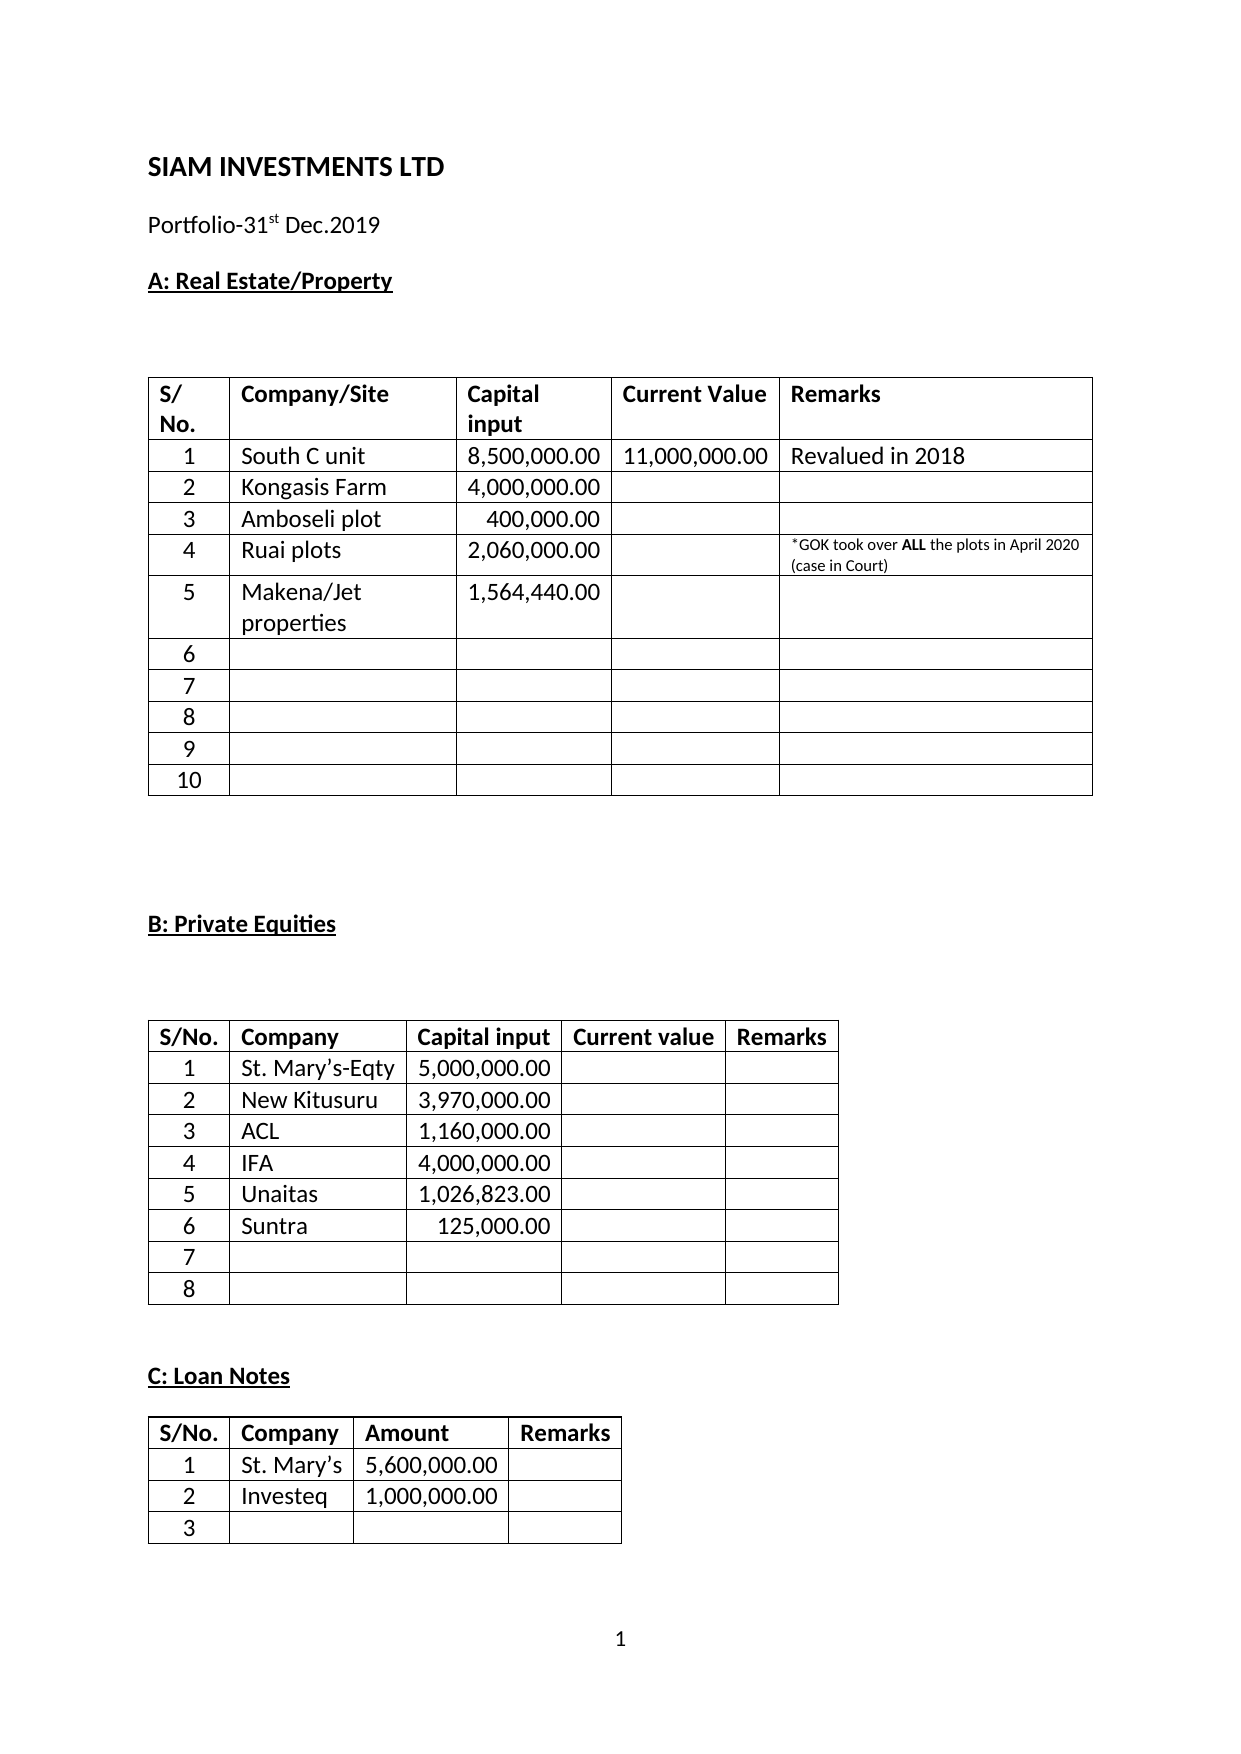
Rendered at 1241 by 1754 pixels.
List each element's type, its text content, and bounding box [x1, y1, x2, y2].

table_cell 1,026,823.00 [407, 1179, 561, 1209]
table_cell 9 [149, 733, 229, 764]
table_header S/No. [149, 1418, 229, 1448]
table_header Current value [562, 1021, 725, 1051]
table_cell 1,564,440.00 [457, 576, 611, 637]
table_cell Makena/Jet properties [230, 576, 456, 637]
table_cell 3 [149, 1512, 229, 1543]
table_cell [612, 702, 779, 732]
table_cell [780, 733, 1092, 764]
table_cell [612, 733, 779, 764]
table_cell Unaitas [230, 1179, 406, 1209]
table_cell [562, 1052, 725, 1083]
table_cell [457, 765, 611, 795]
table_cell [407, 1242, 561, 1272]
table_cell 4,000,000.00 [407, 1147, 561, 1177]
table_cell 2 [149, 1481, 229, 1511]
table_cell 1,160,000.00 [407, 1115, 561, 1146]
table_cell [230, 639, 456, 669]
table_cell [612, 639, 779, 669]
table_cell 1,000,000.00 [354, 1481, 508, 1511]
table_cell [726, 1273, 838, 1304]
table_cell [612, 765, 779, 795]
table_header S/No. [149, 378, 229, 439]
table_cell 400,000.00 [457, 503, 611, 534]
table_cell [612, 472, 779, 502]
table_cell [230, 1273, 406, 1304]
table_cell [726, 1242, 838, 1272]
table_cell ACL [230, 1115, 406, 1146]
text C: Loan Notes [148, 1361, 1093, 1391]
table_cell 125,000.00 [407, 1210, 561, 1241]
table_cell 4,000,000.00 [457, 472, 611, 502]
table_cell [562, 1147, 725, 1177]
table_header Company [230, 1418, 353, 1448]
table_cell 4 [149, 535, 229, 575]
table_cell [780, 503, 1092, 534]
table_cell [457, 733, 611, 764]
table_cell 2 [149, 472, 229, 502]
table_cell [457, 670, 611, 701]
table_cell [509, 1481, 621, 1511]
table_header Capital input [407, 1021, 561, 1051]
table_cell Ruai plots [230, 535, 456, 575]
table_cell 6 [149, 1210, 229, 1241]
table_cell [562, 1115, 725, 1146]
table_cell [562, 1179, 725, 1209]
table_header Capital input [457, 378, 611, 439]
table_cell [612, 503, 779, 534]
text B: Private Equities [148, 908, 1093, 938]
table_cell [780, 670, 1092, 701]
table_cell 10 [149, 765, 229, 795]
table_header Remarks [509, 1418, 621, 1448]
table_cell [726, 1147, 838, 1177]
table_cell 1 [149, 1449, 229, 1479]
table_cell 8 [149, 702, 229, 732]
table_cell Investeq [230, 1481, 353, 1511]
table_header S/No. [149, 1021, 229, 1051]
table_cell [509, 1449, 621, 1479]
table_header Company [230, 1021, 406, 1051]
table_cell 2,060,000.00 [457, 535, 611, 575]
table_cell 8,500,000.00 [457, 440, 611, 471]
table_cell New Kitusuru [230, 1084, 406, 1114]
table_cell [354, 1512, 508, 1543]
table_cell [726, 1084, 838, 1114]
table_header Company/Site [230, 378, 456, 439]
table_cell [780, 472, 1092, 502]
table_cell 6 [149, 639, 229, 669]
text A: Real Estate/Property [148, 265, 1093, 296]
table_cell 3,970,000.00 [407, 1084, 561, 1114]
table_cell [612, 576, 779, 637]
table_cell Kongasis Farm [230, 472, 456, 502]
table_cell [457, 702, 611, 732]
table_cell 7 [149, 670, 229, 701]
table_cell 3 [149, 503, 229, 534]
table_cell [780, 639, 1092, 669]
text Portfolio-31st Dec.2019 [148, 209, 1093, 240]
table_cell [726, 1179, 838, 1209]
table_cell [230, 733, 456, 764]
table_cell 4 [149, 1147, 229, 1177]
table_header Remarks [726, 1021, 838, 1051]
table_cell 1 [149, 1052, 229, 1083]
table_header Remarks [780, 378, 1092, 439]
table_cell 5 [149, 1179, 229, 1209]
table_cell Suntra [230, 1210, 406, 1241]
table_header Amount [354, 1418, 508, 1448]
table_cell [780, 576, 1092, 637]
table_cell South C unit [230, 440, 456, 471]
table_cell 2 [149, 1084, 229, 1114]
table_cell 3 [149, 1115, 229, 1146]
table_cell 5,000,000.00 [407, 1052, 561, 1083]
table_cell [230, 702, 456, 732]
table_cell Amboseli plot [230, 503, 456, 534]
table_cell St. Mary’s [230, 1449, 353, 1479]
table_cell St. Mary’s-Eqty [230, 1052, 406, 1083]
table_cell 7 [149, 1242, 229, 1272]
table_cell [230, 765, 456, 795]
table_cell [230, 1242, 406, 1272]
table_cell Revalued in 2018 [780, 440, 1092, 471]
table_cell *GOK took over ALL the plots in April 2020 (case in Court) [780, 535, 1092, 575]
table_cell [726, 1052, 838, 1083]
table_cell [612, 670, 779, 701]
table_cell 1 [149, 440, 229, 471]
table_header Current Value [612, 378, 779, 439]
table_cell 5,600,000.00 [354, 1449, 508, 1479]
table_cell [230, 1512, 353, 1543]
table_cell [562, 1242, 725, 1272]
table_cell 8 [149, 1273, 229, 1304]
table_cell 5 [149, 576, 229, 637]
table_cell [230, 670, 456, 701]
table_cell [612, 535, 779, 575]
text SIAM INVESTMENTS LTD [148, 148, 1093, 183]
table_cell [780, 702, 1092, 732]
table_cell [562, 1210, 725, 1241]
table_cell [726, 1210, 838, 1241]
table_cell IFA [230, 1147, 406, 1177]
table_cell [780, 765, 1092, 795]
table_cell [562, 1084, 725, 1114]
table_cell 11,000,000.00 [612, 440, 779, 471]
table_cell [457, 639, 611, 669]
table_cell [562, 1273, 725, 1304]
table_cell [407, 1273, 561, 1304]
table_cell [726, 1115, 838, 1146]
table_cell [509, 1512, 621, 1543]
